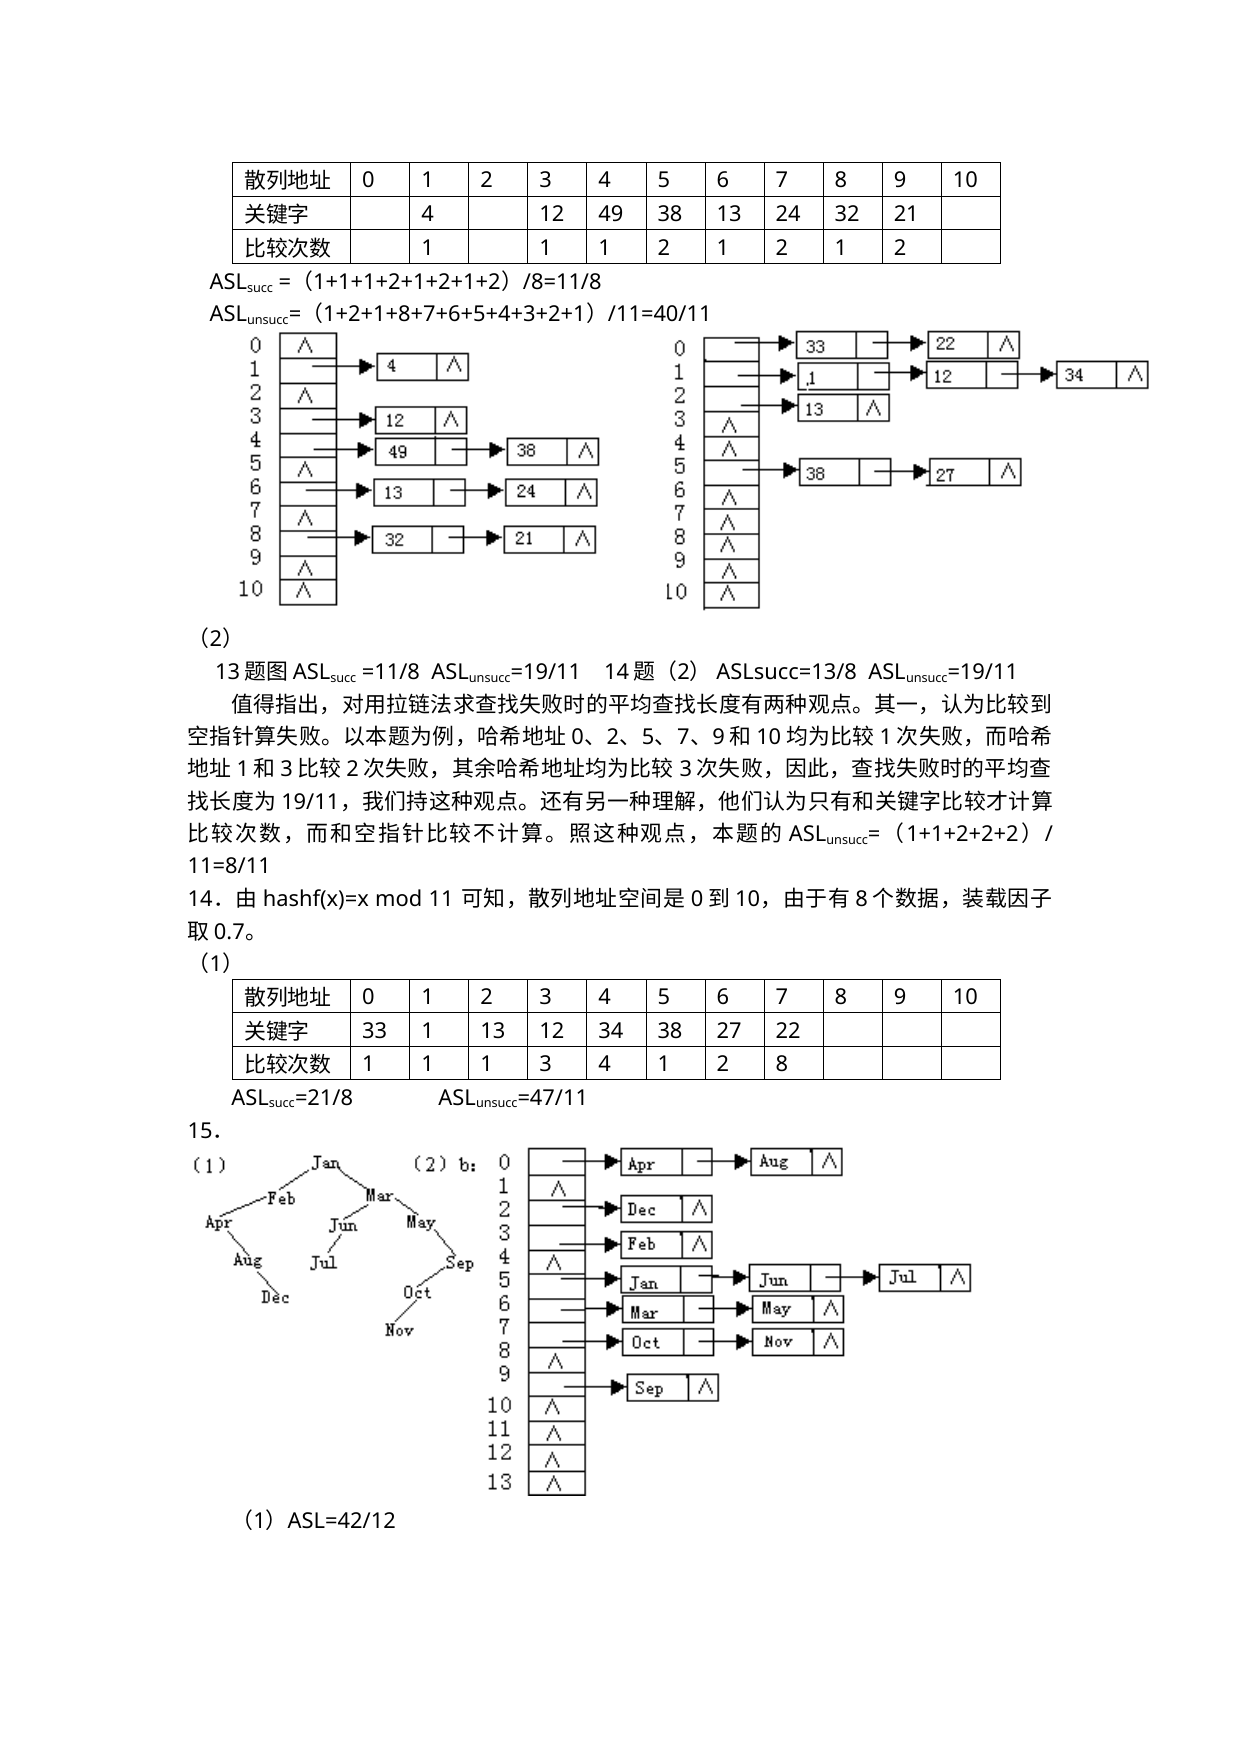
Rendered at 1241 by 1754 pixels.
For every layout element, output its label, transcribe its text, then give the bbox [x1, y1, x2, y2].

picture [234, 328, 612, 609]
table_cell [351, 197, 409, 229]
table_header 7 [765, 980, 823, 1012]
table_cell 49 [587, 197, 646, 229]
table_header 5 [647, 163, 705, 196]
table_header 8 [824, 980, 882, 1012]
table_cell [883, 1047, 941, 1079]
text ASLsucc=21/8 ASLunsucc=47/11 [187, 1080, 1053, 1113]
picture [666, 328, 1152, 612]
table_header 6 [706, 980, 764, 1012]
table_cell 2 [647, 230, 705, 263]
table_cell 1 [351, 1047, 409, 1079]
table_header 1 [410, 163, 468, 196]
table_cell [942, 1013, 1000, 1046]
table_cell 24 [765, 197, 823, 229]
table_cell [469, 230, 527, 263]
text 13题图ASLsucc =11/8 ASLunsucc=19/11 14题（2） ASLsucc=13/8 ASLunsucc=19/11 [187, 654, 1053, 686]
text 14．由hashf(x)=x mod 11 可知，散列地址空间是0到10，由于有8个数据，装载因子取0.7。 [187, 881, 1053, 946]
picture [187, 1145, 976, 1496]
table_header 9 [883, 980, 941, 1012]
table_header 5 [647, 980, 705, 1012]
table_cell 1 [824, 230, 882, 263]
table_cell 32 [824, 197, 882, 229]
table_cell 比较次数 [233, 230, 350, 263]
table_header 散列地址 [233, 980, 350, 1012]
table_cell 3 [528, 1047, 586, 1079]
table_header 6 [706, 163, 764, 196]
table_cell 1 [647, 1047, 705, 1079]
table_cell 38 [647, 1013, 705, 1046]
table_cell 21 [883, 197, 941, 229]
table_cell [883, 1013, 941, 1046]
table_cell 1 [706, 230, 764, 263]
table_header 3 [528, 163, 586, 196]
table_header 4 [587, 163, 646, 196]
table_cell 1 [528, 230, 586, 263]
text 15． [187, 1113, 1053, 1145]
table_header 2 [469, 980, 527, 1012]
table_header 8 [824, 163, 882, 196]
table_header 4 [587, 980, 646, 1012]
table_header 10 [942, 163, 1000, 196]
table_cell 4 [587, 1047, 646, 1079]
table_header 9 [883, 163, 941, 196]
table_header 2 [469, 163, 527, 196]
table_cell [824, 1047, 882, 1079]
table_cell 比较次数 [233, 1047, 350, 1079]
table_cell 1 [410, 230, 468, 263]
table_cell 38 [647, 197, 705, 229]
table_cell 33 [351, 1013, 409, 1046]
table_cell 4 [410, 197, 468, 229]
table_cell 12 [528, 197, 586, 229]
table_cell [942, 197, 1000, 229]
table_cell 1 [469, 1047, 527, 1079]
table_cell [942, 230, 1000, 263]
text ASLunsucc=（1+2+1+8+7+6+5+4+3+2+1）/11=40/11 [187, 296, 1053, 329]
table_header 10 [942, 980, 1000, 1012]
table_cell 27 [706, 1013, 764, 1046]
table_cell 1 [410, 1047, 468, 1079]
table_cell 1 [587, 230, 646, 263]
table_cell 关键字 [233, 197, 350, 229]
table_cell 12 [528, 1013, 586, 1046]
table_header 3 [528, 980, 586, 1012]
table_cell 2 [706, 1047, 764, 1079]
table_header 散列地址 [233, 163, 350, 196]
table_header 7 [765, 163, 823, 196]
table_cell 22 [765, 1013, 823, 1046]
table_cell 1 [410, 1013, 468, 1046]
table_cell 8 [765, 1047, 823, 1079]
table_cell 2 [765, 230, 823, 263]
table_header 1 [410, 980, 468, 1012]
table_cell 13 [706, 197, 764, 229]
text 值得指出，对用拉链法求查找失败时的平均查找长度有两种观点。其一，认为比较到空指针算失败。以本题为例，哈希地址0、2、5、7、9和10均为比较1次失败，而哈希地址1和3比较2次失败，其余哈希地址均为比较3次失败，因此，查找失败时的平均查找长度为19/11，我们持这种观点。还有另一种理解，他们认为只有和关键字比较才计算比较次数，而和空指针比较不计算。照这种观点，本题的ASLunsucc=（1+1+2+2+2）/11=8/11 [187, 686, 1053, 881]
table_cell 2 [883, 230, 941, 263]
table_cell 34 [587, 1013, 646, 1046]
table_header 0 [351, 163, 409, 196]
text （1） [187, 946, 1053, 979]
table_cell [469, 197, 527, 229]
text ASLsucc =（1+1+1+2+1+2+1+2）/8=11/8 [187, 264, 1053, 296]
table_cell 13 [469, 1013, 527, 1046]
table_cell [351, 230, 409, 263]
table_cell [942, 1047, 1000, 1079]
table_cell 关键字 [233, 1013, 350, 1046]
table_header 0 [351, 980, 409, 1012]
table_cell [824, 1013, 882, 1046]
